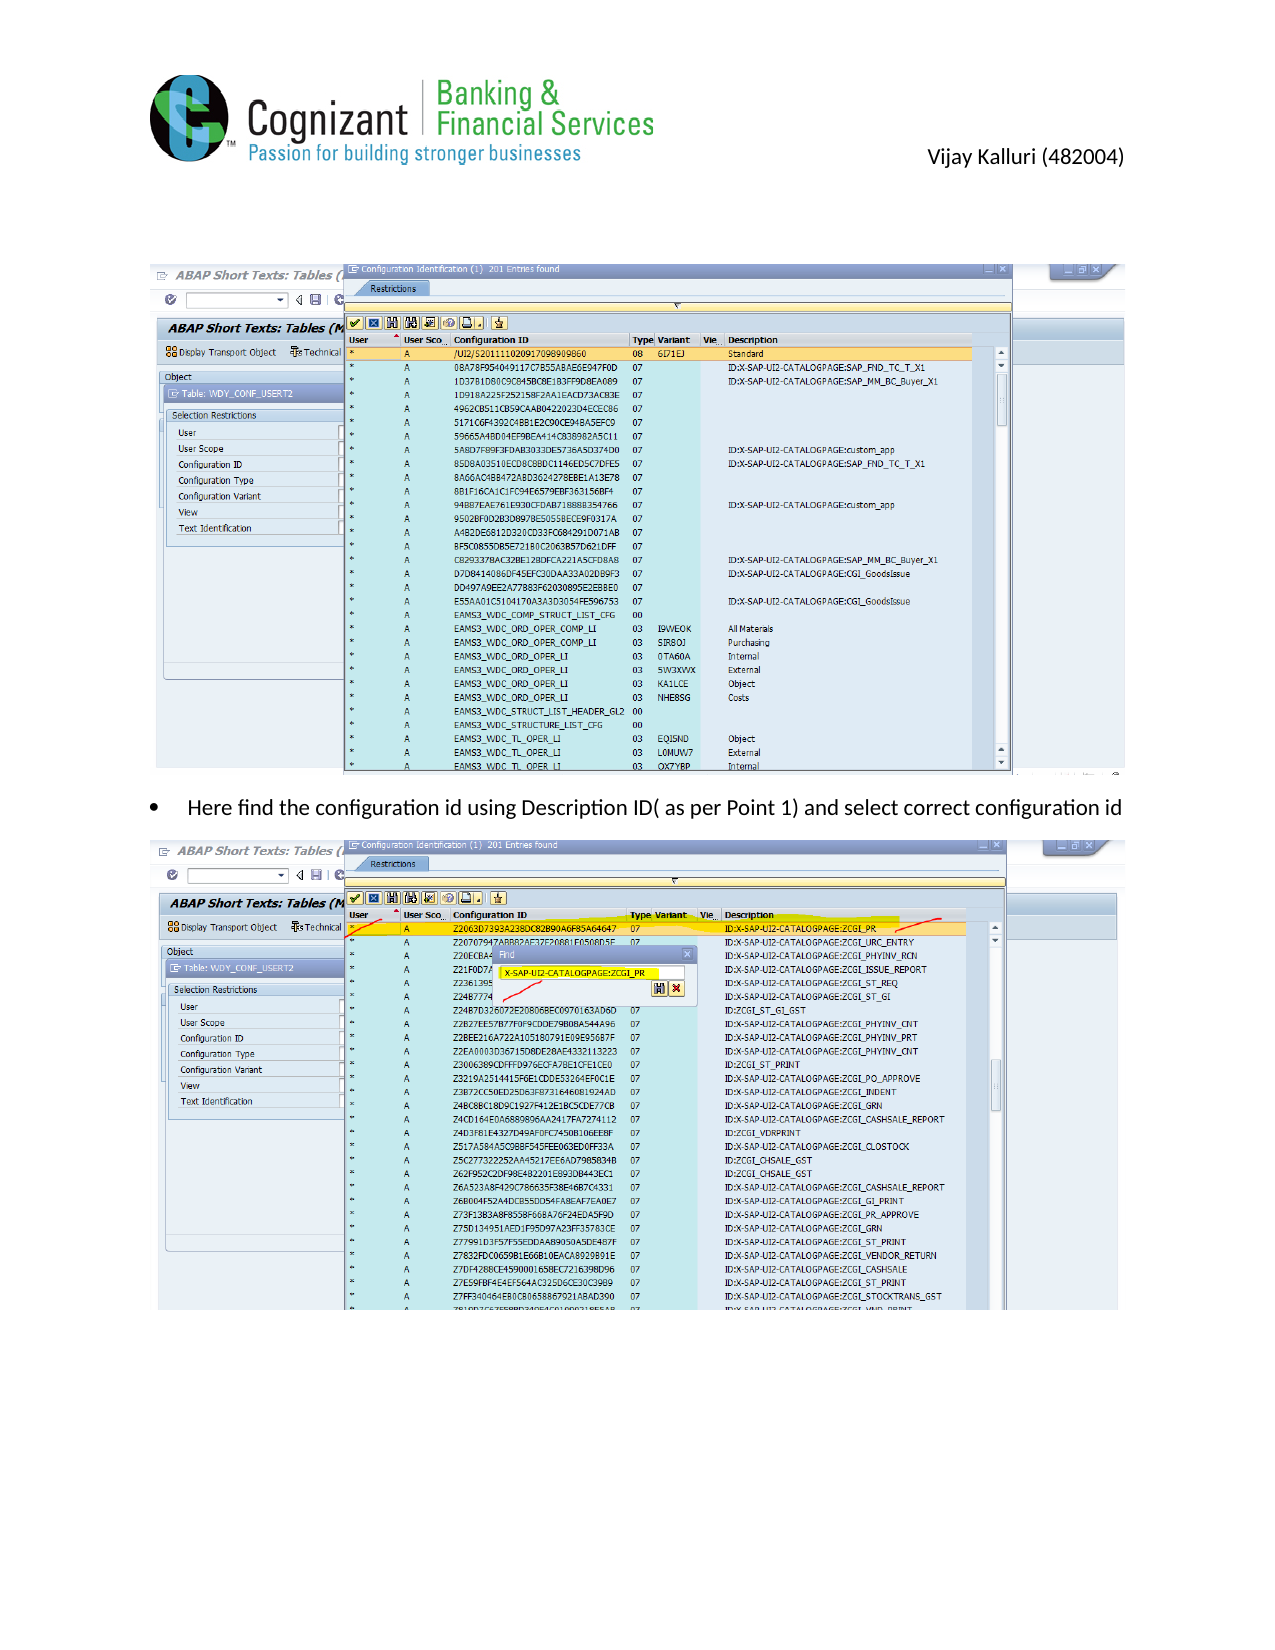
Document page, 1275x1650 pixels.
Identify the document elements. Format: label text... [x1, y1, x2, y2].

picture [150, 840, 1125, 1310]
picture [150, 264, 1125, 775]
picture [150, 75, 654, 165]
list Here find the configuration id using Description ID( as per Point 1) and select correct configuration id [150, 793, 1125, 821]
